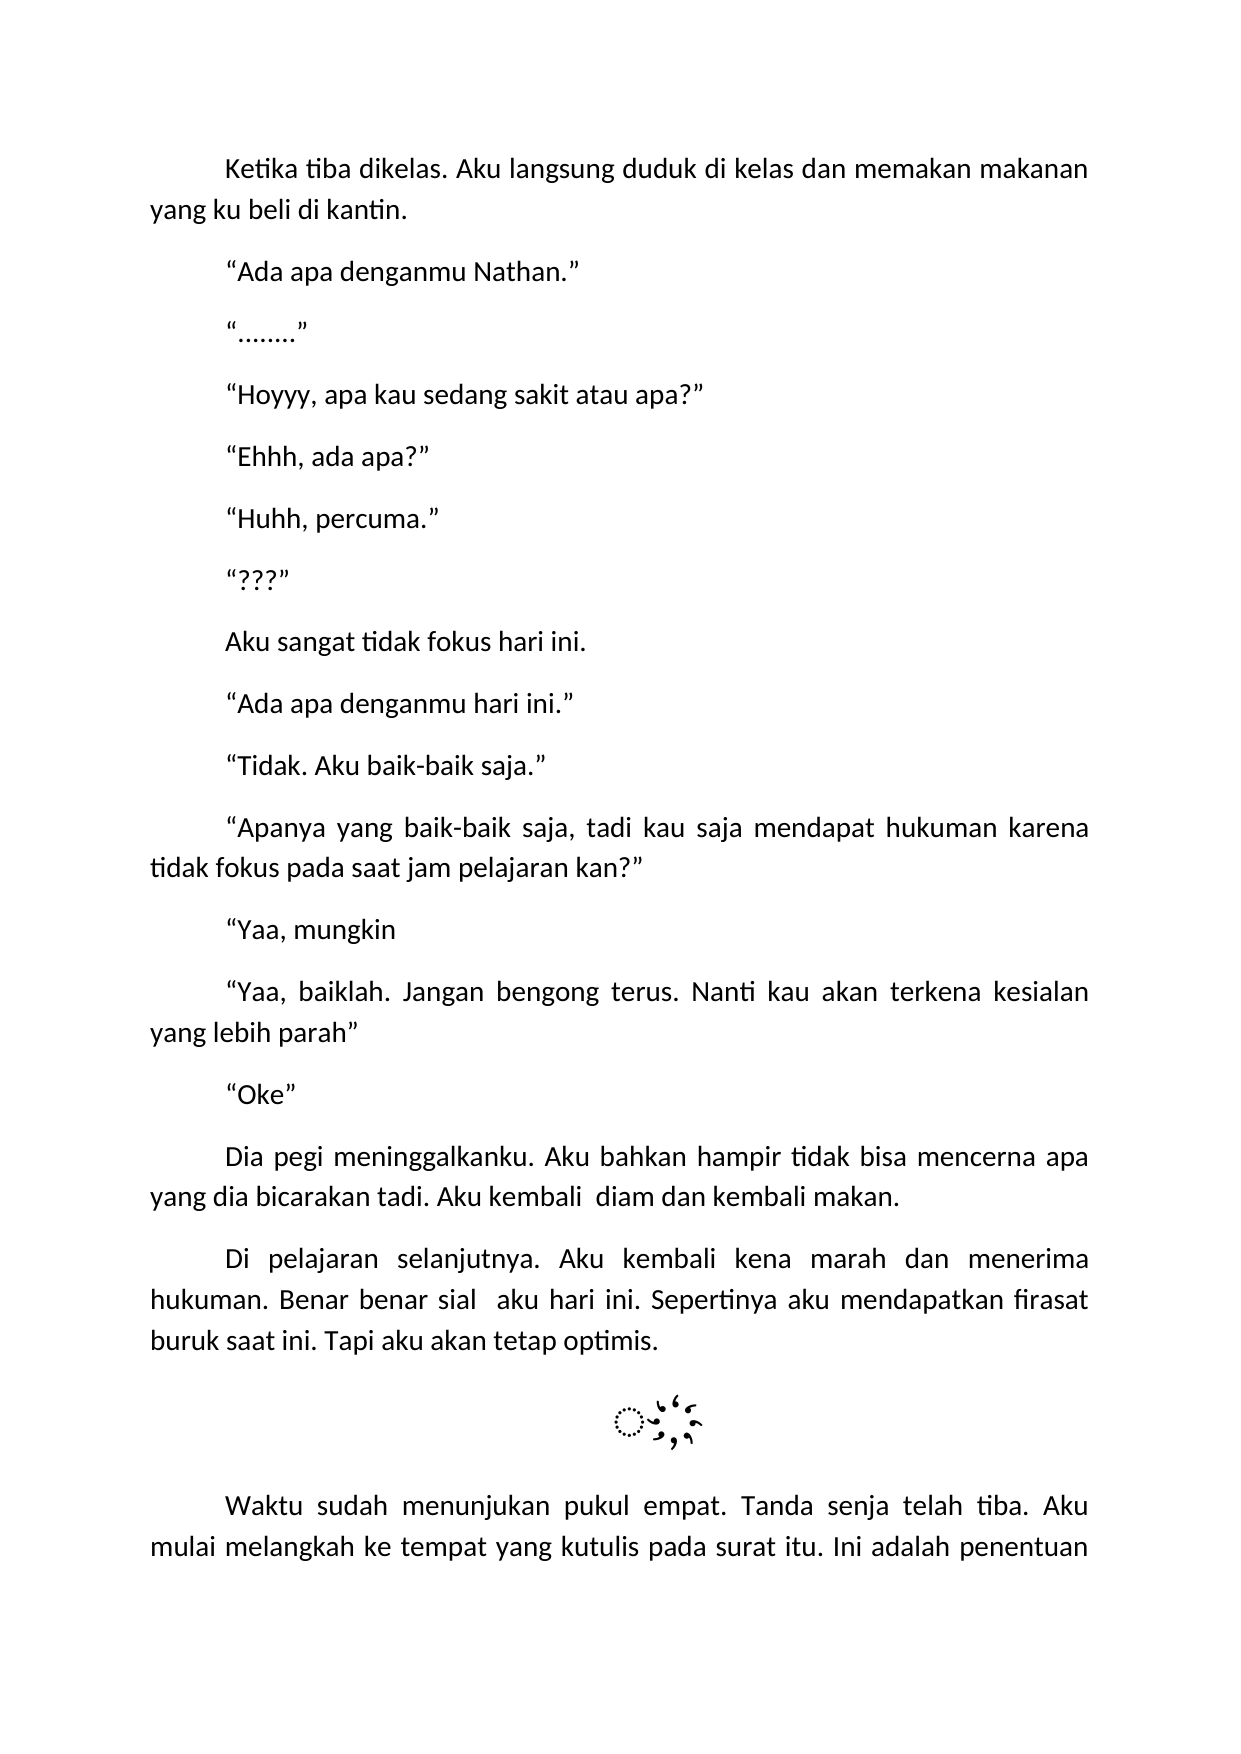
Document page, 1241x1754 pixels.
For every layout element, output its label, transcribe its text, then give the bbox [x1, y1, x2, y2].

text “Ada apa denganmu Nathan.” [150, 253, 1090, 288]
text “Huhh, percuma.” [150, 500, 1090, 535]
text “Yaa, baiklah. Jangan bengong terus. Nanti kau akan terkena kesialan yang lebih parah” [150, 973, 1090, 1050]
text ҉ [150, 1384, 1090, 1455]
text “Tidak. Aku baik-baik saja.” [150, 747, 1090, 782]
text “Hoyyy, apa kau sedang sakit atau apa?” [150, 376, 1090, 412]
text Dia pegi meninggalkanku. Aku bahkan hampir tidak bisa mencerna apa yang dia bicarakan tadi. Aku kembali diam dan kembali makan. [150, 1138, 1090, 1214]
text “Ehhh, ada apa?” [150, 438, 1090, 474]
text “Oke” [150, 1076, 1090, 1111]
text “Apanya yang baik-baik saja, tadi kau saja mendapat hukuman karena tidak fokus pada saat jam pelajaran kan?” [150, 809, 1090, 885]
text “Ada apa denganmu hari ini.” [150, 685, 1090, 721]
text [150, 1487, 1090, 1563]
text “........” [150, 314, 1090, 350]
text “Yaa, mungkin [150, 911, 1090, 947]
text Di pelajaran selanjutnya. Aku kembali kena marah dan menerima hukuman. Benar benar sial aku hari ini. Sepertinya aku mendapatkan firasat buruk saat ini. Tapi aku akan tetap optimis. [150, 1240, 1090, 1358]
text Aku sangat tidak fokus hari ini. [150, 623, 1090, 659]
text “???” [150, 562, 1090, 597]
text Ketika tiba dikelas. Aku langsung duduk di kelas dan memakan makanan yang ku beli di kantin. [150, 150, 1090, 227]
